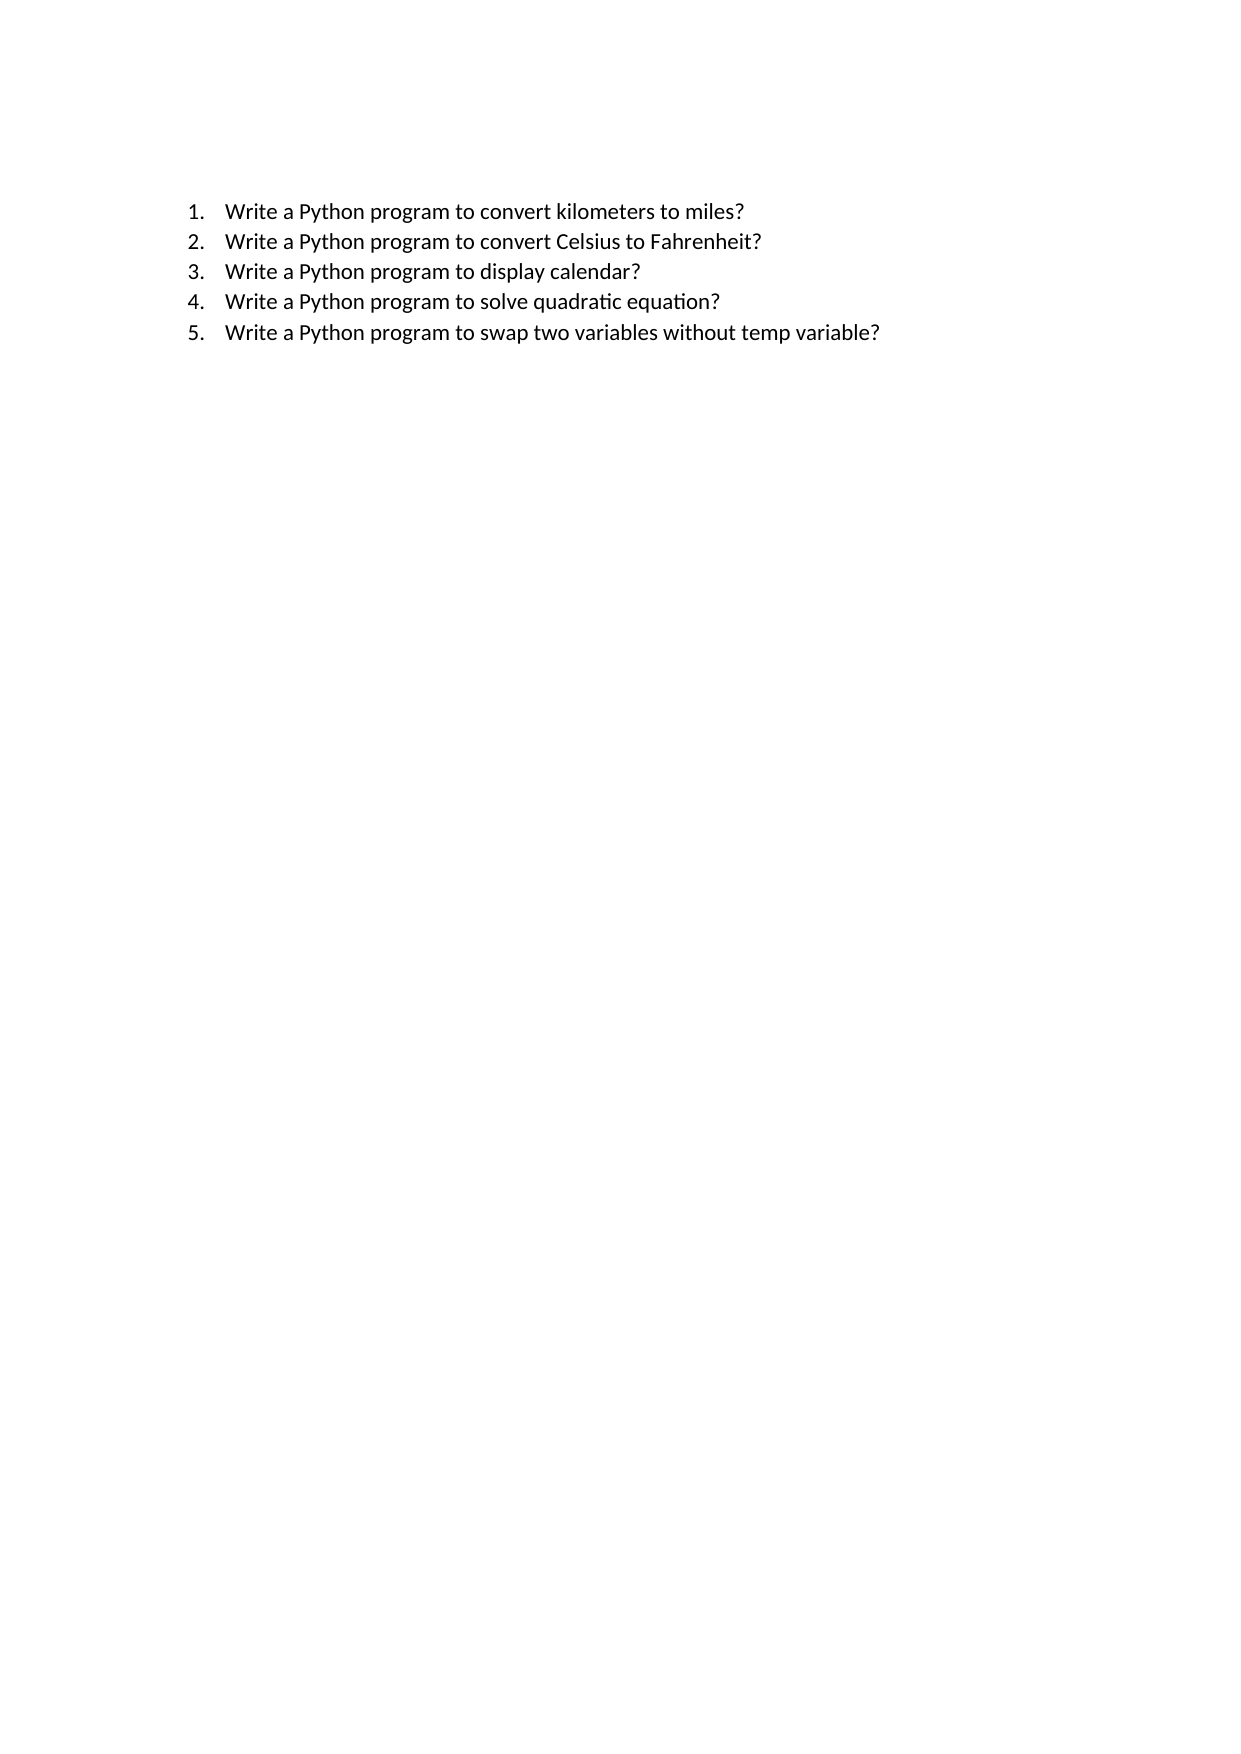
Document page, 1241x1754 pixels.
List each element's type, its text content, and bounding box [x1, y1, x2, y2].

list Write a Python program to solve quadratic equation? [187, 287, 1090, 316]
list Write a Python program to display calendar? [187, 257, 1090, 285]
list Write a Python program to convert kilometers to miles? [187, 197, 1090, 225]
list Write a Python program to convert Celsius to Fahrenheit? [187, 227, 1090, 255]
list Write a Python program to swap two variables without temp variable? [187, 318, 1090, 346]
